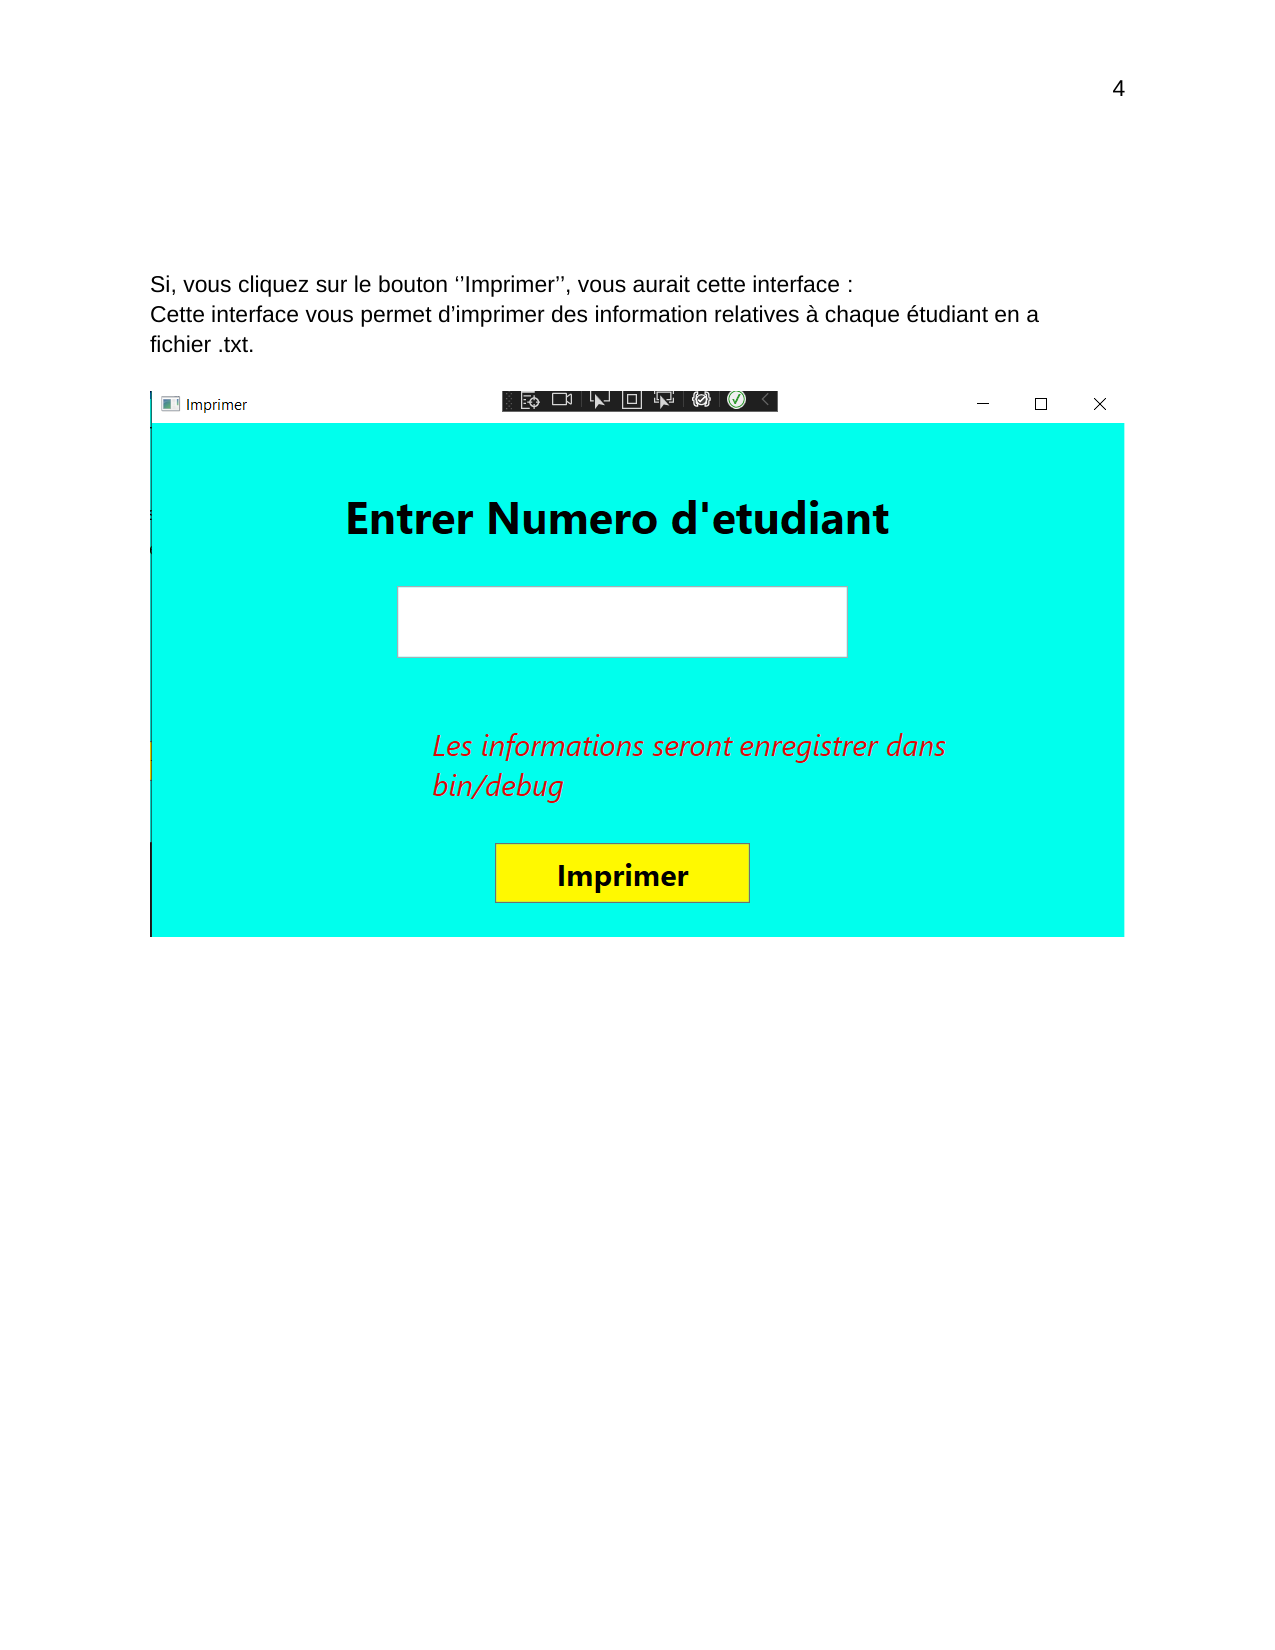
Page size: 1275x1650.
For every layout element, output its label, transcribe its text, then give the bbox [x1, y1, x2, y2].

text Cette interface vous permet d’imprimer des information relatives à chaque étudiant en a fichier .txt. [150, 301, 1125, 358]
picture [150, 391, 1125, 937]
text Si, vous cliquez sur le bouton ‘’Imprimer’’, vous aurait cette interface : [150, 271, 1125, 297]
